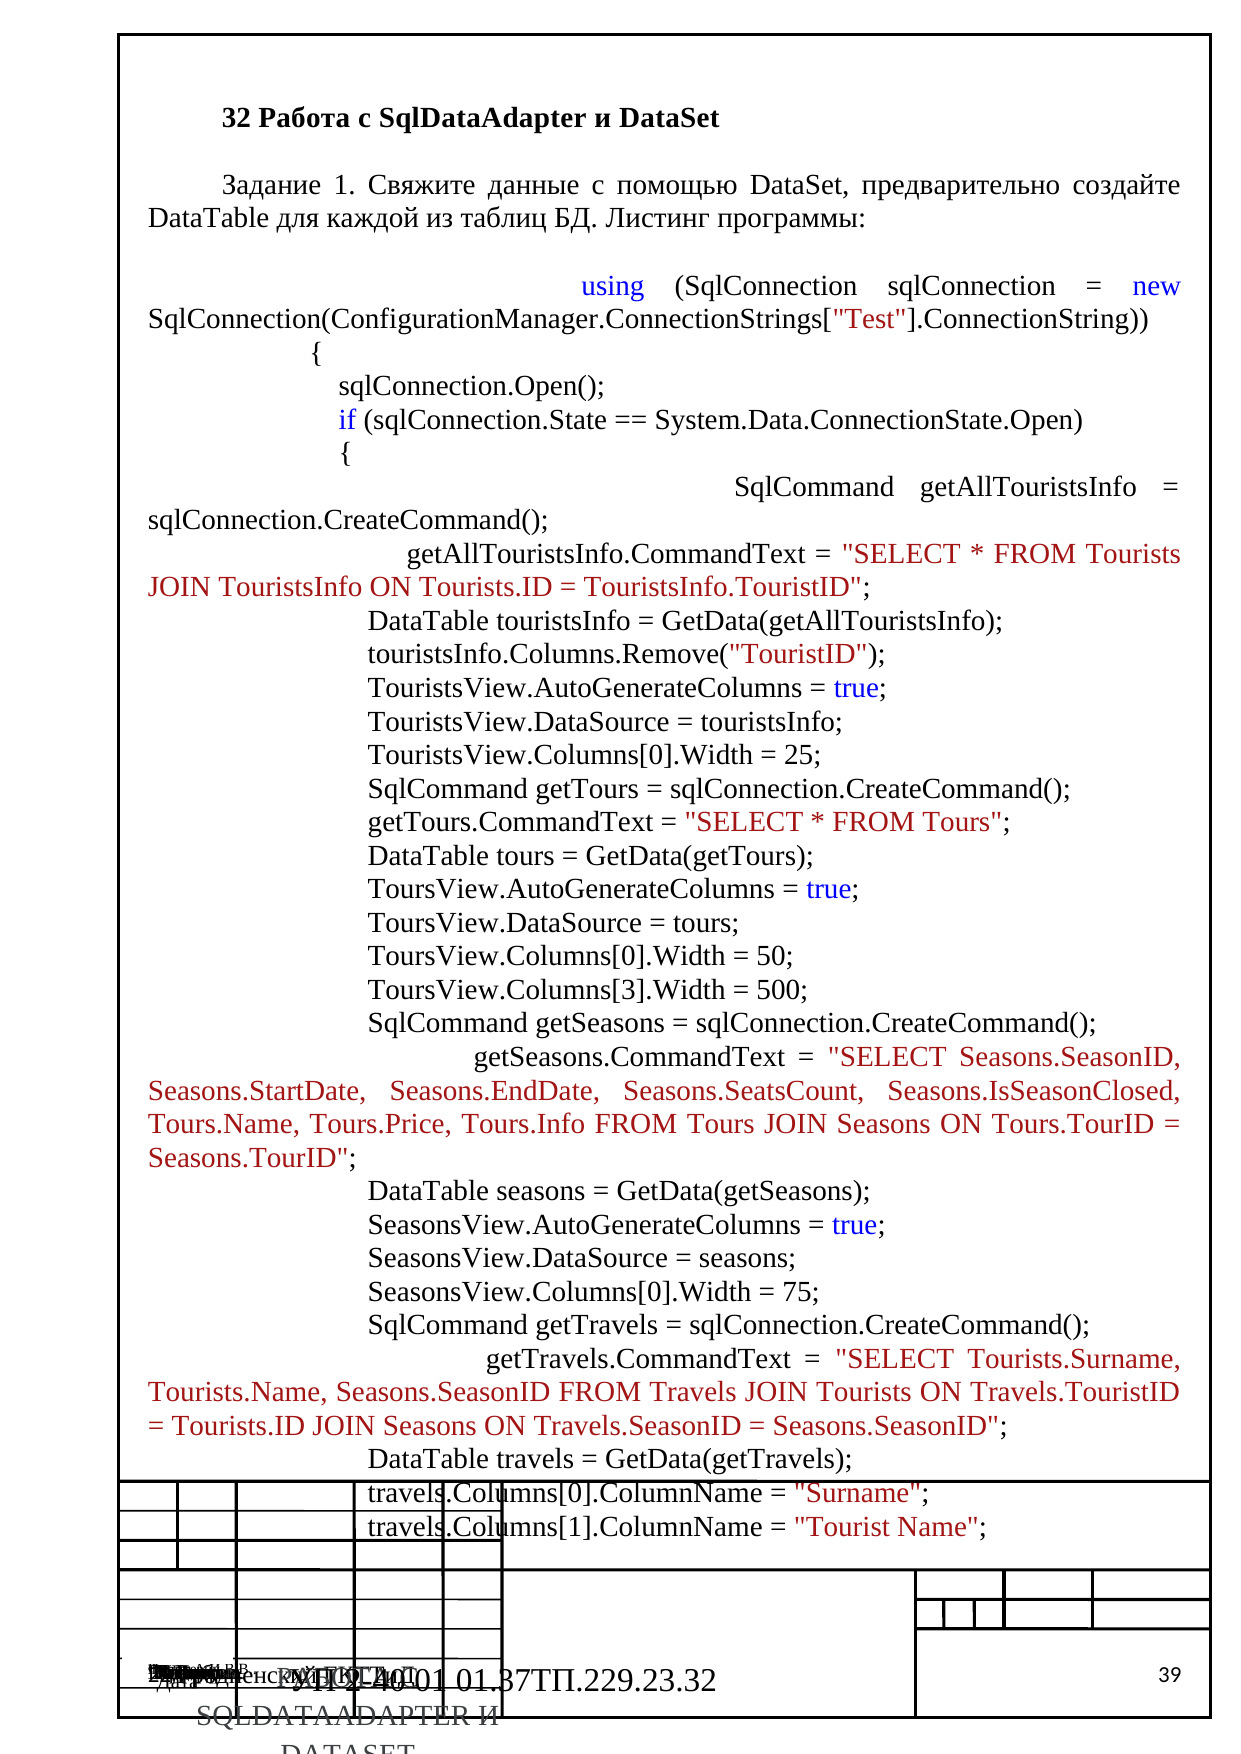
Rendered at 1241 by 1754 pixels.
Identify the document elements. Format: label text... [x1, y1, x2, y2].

text ToursView.Columns[0].Width = 50; [148, 938, 1181, 972]
text getTours.CommandText = "SELECT * FROM Tours"; [148, 804, 1181, 838]
text DataTable seasons = GetData(getSeasons); [148, 1173, 1181, 1207]
text getSeasons.CommandText = "SELECT Seasons.SeasonID, Seasons.StartDate, Seasons.EndDate, Seasons.SeatsCount, Seasons.IsSeasonClosed, Tours.Name, Tours.Price, Tours.Info FROM Tours JOIN Seasons ON Tours.TourID = Seasons.TourID"; [148, 1039, 1181, 1173]
text SqlCommand getTravels = sqlConnection.CreateCommand(); [148, 1307, 1181, 1341]
text DataTable tours = GetData(getTours); [148, 838, 1181, 871]
subtitle 32 Работа с SqlDataAdapter и DataSet [148, 100, 1181, 133]
text SqlCommand getAllTouristsInfo = sqlConnection.CreateCommand(); [148, 469, 1181, 536]
text SeasonsView.Columns[0].Width = 75; [148, 1274, 1181, 1307]
text SqlCommand getTours = sqlConnection.CreateCommand(); [148, 771, 1181, 804]
text TouristsView.AutoGenerateColumns = true; [148, 670, 1181, 704]
text SeasonsView.DataSource = seasons; [148, 1240, 1181, 1274]
text if (sqlConnection.State == System.Data.ConnectionState.Open) [148, 402, 1181, 435]
text ToursView.Columns[3].Width = 500; [148, 972, 1181, 1006]
text touristsInfo.Columns.Remove("TouristID"); [148, 637, 1181, 670]
text getTravels.CommandText = "SELECT Tourists.Surname, Tourists.Name, Seasons.SeasonID FROM Travels JOIN Tourists ON Travels.TouristID = Tourists.ID JOIN Seasons ON Travels.SeasonID = Seasons.SeasonID"; [148, 1341, 1181, 1442]
text ToursView.AutoGenerateColumns = true; [148, 871, 1181, 905]
text DataTable travels = GetData(getTravels); [148, 1442, 1181, 1475]
text TouristsView.Columns[0].Width = 25; [148, 737, 1181, 771]
text DataTable touristsInfo = GetData(getAllTouristsInfo); [148, 603, 1181, 637]
text Задание 1. Свяжите данные с помощью DataSet, предварительно создайте DataTable для каждой из таблиц БД. Листинг программы: [148, 167, 1181, 234]
text SeasonsView.AutoGenerateColumns = true; [148, 1207, 1181, 1240]
text { [148, 435, 1181, 469]
text using (SqlConnection sqlConnection = new SqlConnection(ConfigurationManager.ConnectionStrings["Test"].ConnectionString)) [148, 268, 1181, 335]
text SqlCommand getSeasons = sqlConnection.CreateCommand(); [148, 1006, 1181, 1039]
text travels.Columns[0].ColumnName = "Surname"; [148, 1475, 1181, 1509]
text travels.Columns[1].ColumnName = "Tourist Name"; [148, 1509, 1181, 1542]
text { [148, 335, 1181, 368]
text TouristsView.DataSource = touristsInfo; [148, 704, 1181, 737]
text sqlConnection.Open(); [148, 368, 1181, 402]
text getAllTouristsInfo.CommandText = "SELECT * FROM Tourists JOIN TouristsInfo ON Tourists.ID = TouristsInfo.TouristID"; [148, 536, 1181, 603]
text ToursView.DataSource = tours; [148, 905, 1181, 938]
